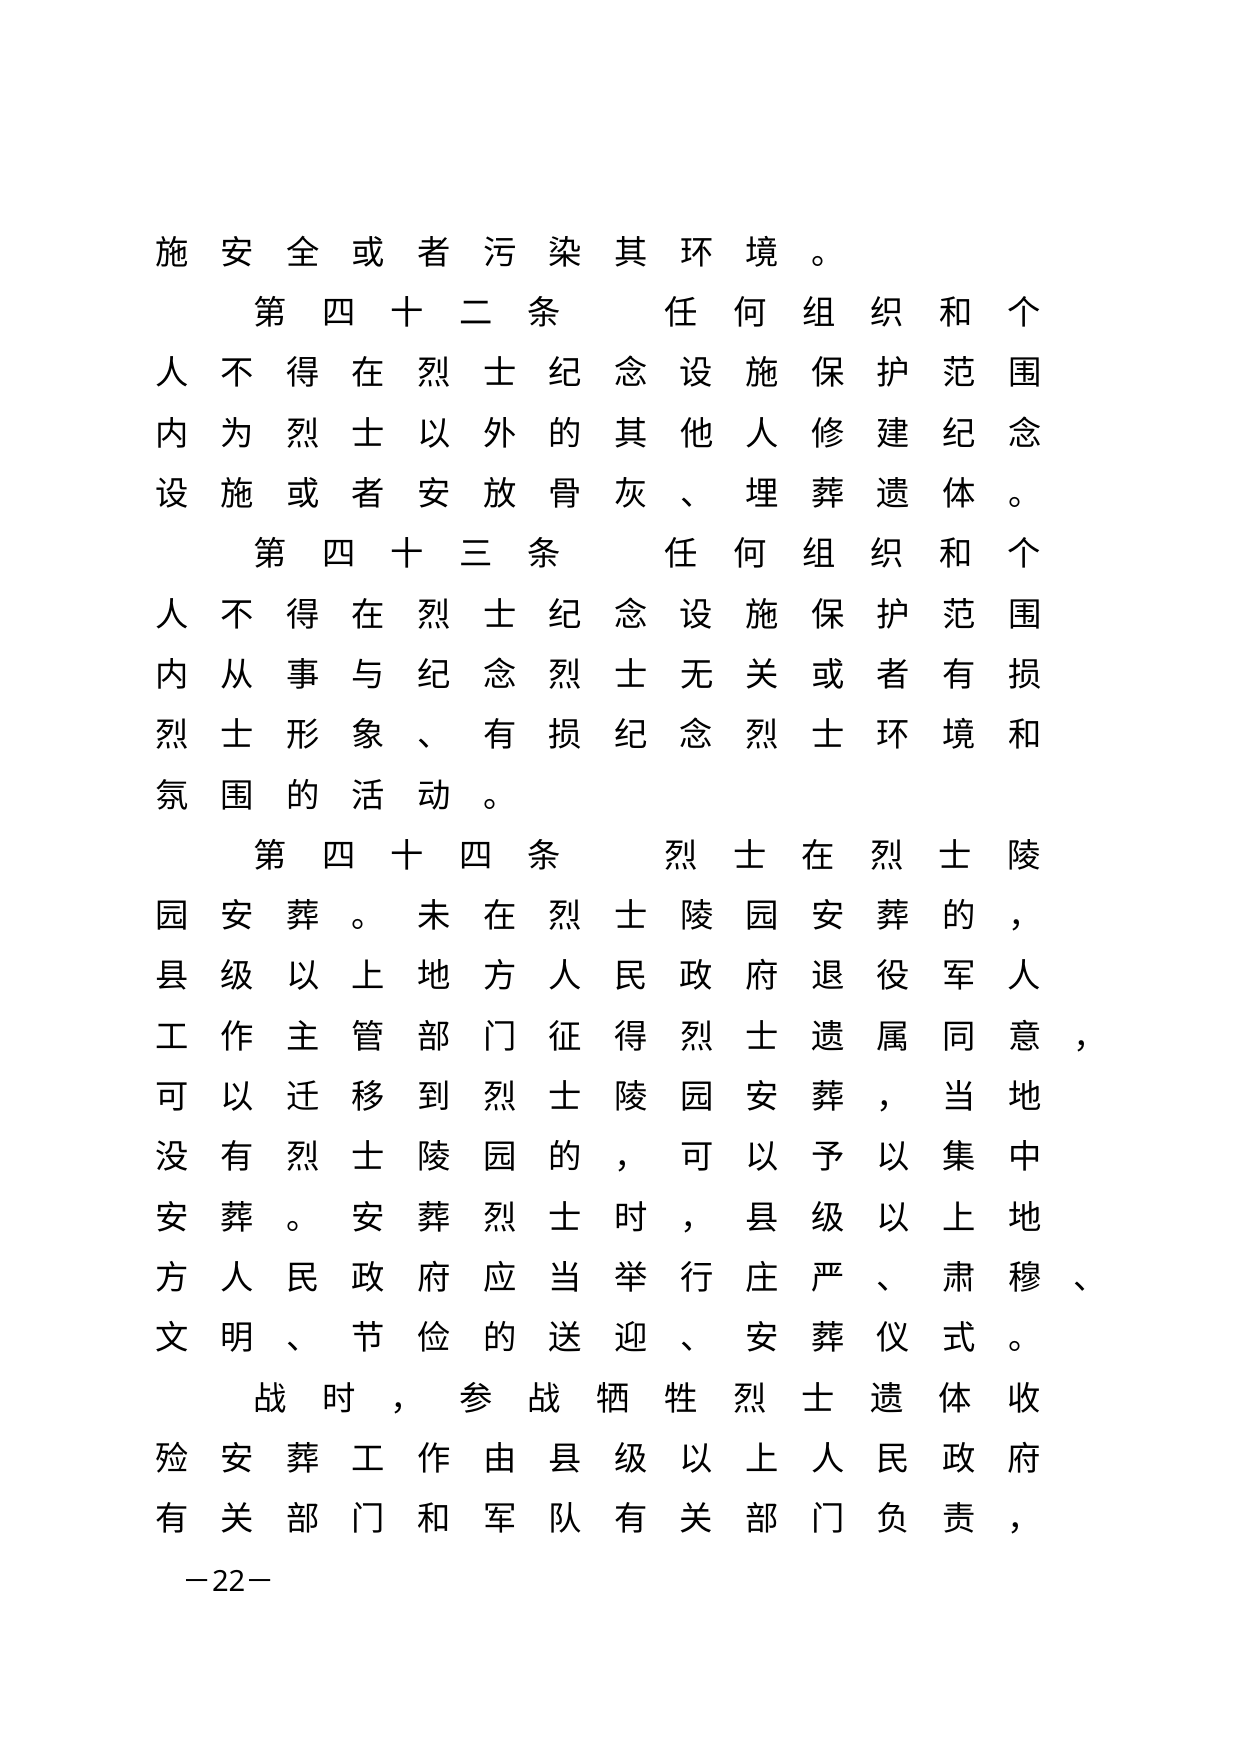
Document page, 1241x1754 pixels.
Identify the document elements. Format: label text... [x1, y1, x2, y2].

text 战时，参战牺牲烈士遗体收殓安葬工作由县级以上人民政府有关部门和军队有关部门负责，具体按照国家和军队有关规定办理。 [155, 1365, 1073, 1546]
text 禁止在烈士纪念设施保护范围内进行其他工程建设。在烈士纪念设施保护范围周边进行工程建设，不得破坏烈士纪念设施的历史风貌，不得影响烈士纪念设施安全或者污染其环境。 [155, 219, 1073, 280]
text 第四十三条 任何组织和个人不得在烈士纪念设施保护范围内从事与纪念烈士无关或者有损烈士形象、有损纪念烈士环境和氛围的活动。 [155, 521, 1073, 823]
text 第四十二条 任何组织和个人不得在烈士纪念设施保护范围内为烈士以外的其他人修建纪念设施或者安放骨灰、埋葬遗体。 [155, 280, 1073, 521]
text 第四十四条 烈士在烈士陵园安葬。未在烈士陵园安葬的，县级以上地方人民政府退役军人工作主管部门征得烈士遗属同意，可以迁移到烈士陵园安葬，当地没有烈士陵园的，可以予以集中安葬。安葬烈士时，县级以上地方人民政府应当举行庄严、肃穆、文明、节俭的送迎、安葬仪式。 [155, 823, 1073, 1365]
